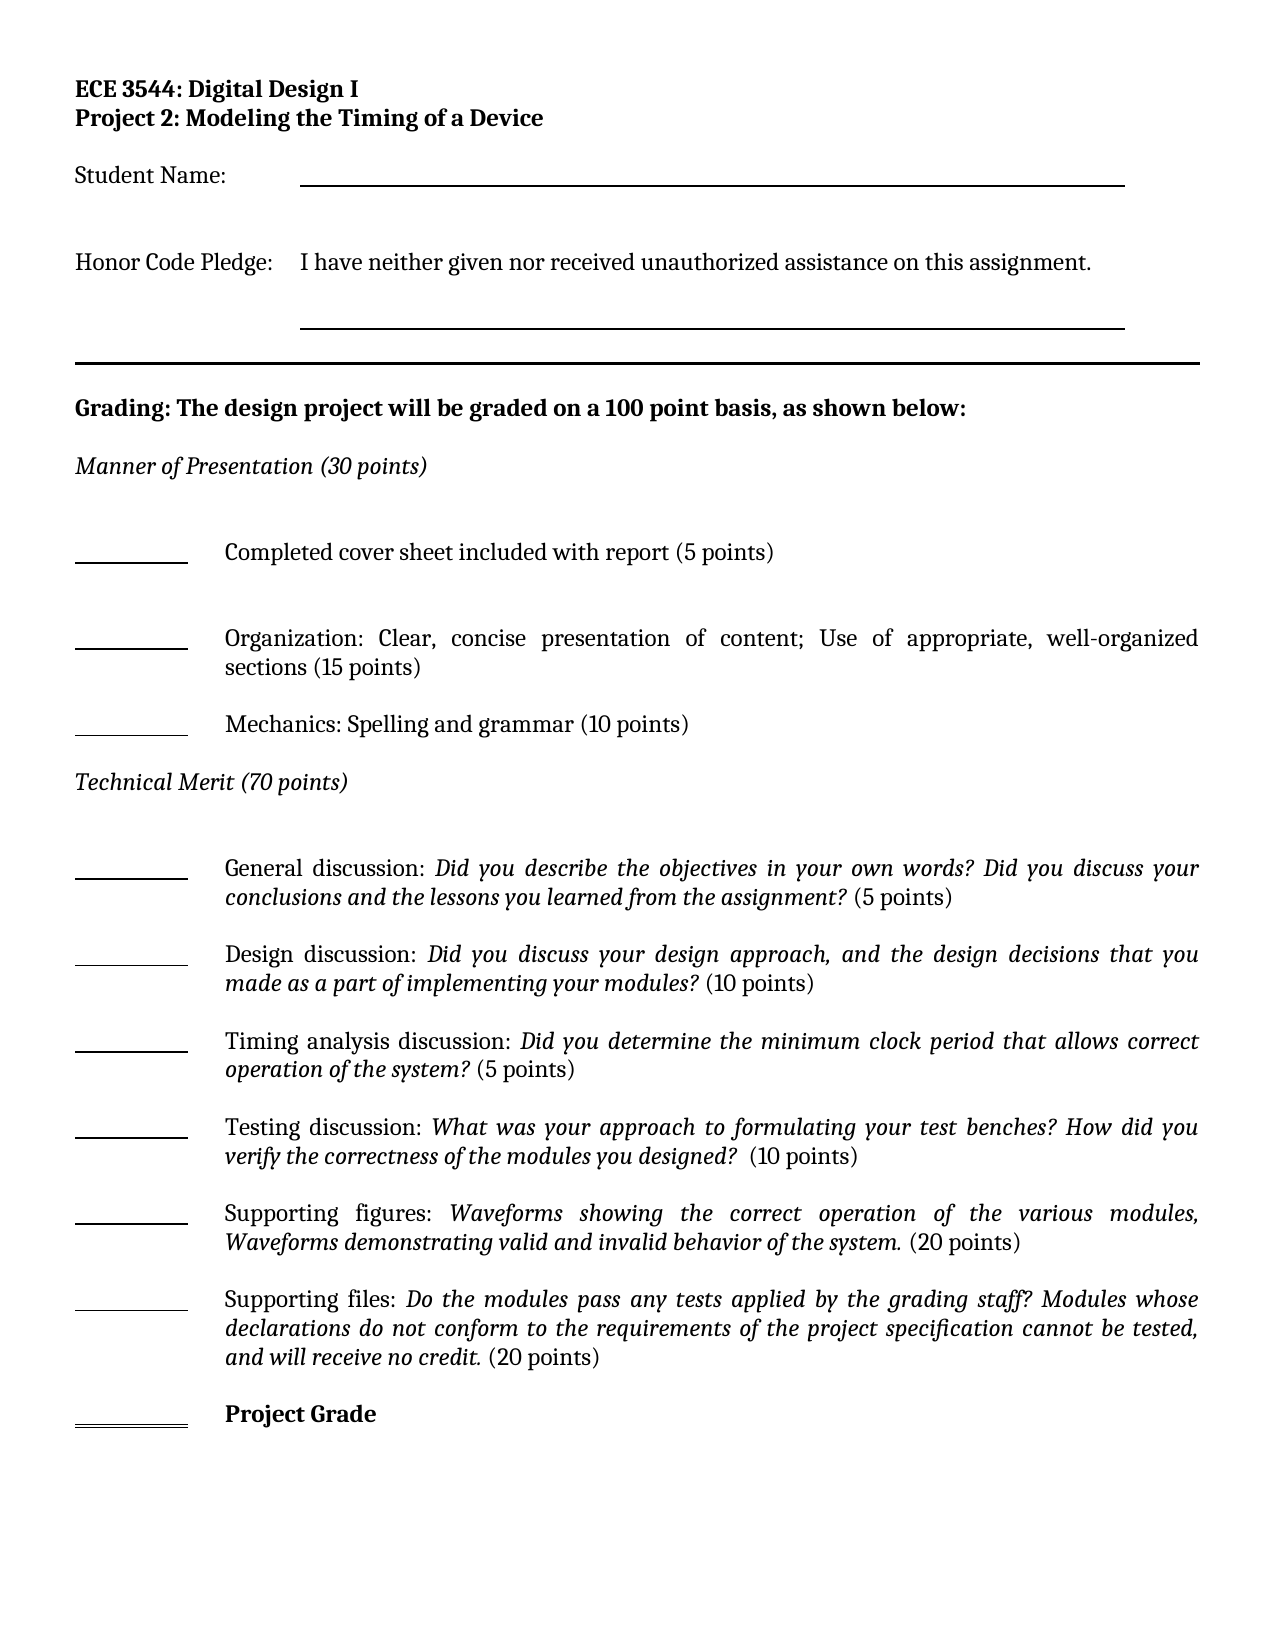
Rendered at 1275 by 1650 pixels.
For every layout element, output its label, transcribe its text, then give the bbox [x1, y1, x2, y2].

text Technical Merit (70 points) [75, 768, 1200, 797]
text Grading: The design project will be graded on a 100 point basis, as shown below: [75, 394, 1200, 423]
text Manner of Presentation (30 points) [75, 452, 1200, 480]
text Organization: Clear, concise presentation of content; Use of appropriate, well-organized sections (15 points) [75, 624, 1200, 682]
text Testing discussion: What was your approach to formulating your test benches? How did you verify the correctness of the modules you designed? (10 points) [75, 1113, 1200, 1170]
text Student Name: [75, 161, 1200, 190]
text Completed cover sheet included with report (5 points) [75, 538, 1200, 567]
text General discussion: Did you describe the objectives in your own words? Did you discuss your conclusions and the lessons you learned from the assignment? (5 points) [75, 854, 1200, 912]
text Honor Code Pledge: I have neither given nor received unauthorized assistance on this assignment. [75, 247, 1200, 276]
text Supporting figures: Waveforms showing the correct operation of the various modules, Waveforms demonstrating valid and invalid behavior of the system. (20 points) [75, 1199, 1200, 1257]
text Supporting files: Do the modules pass any tests applied by the grading staff? Modules whose declarations do not conform to the requirements of the project specification cannot be tested, and will receive no credit. (20 points) [75, 1285, 1200, 1372]
text Design discussion: Did you discuss your design approach, and the design decisions that you made as a part of implementing your modules? (10 points) [75, 940, 1200, 998]
text ECE 3544: Digital Design I [75, 75, 1200, 104]
text Project 2: Modeling the Timing of a Device [75, 104, 1200, 132]
text Mechanics: Spelling and grammar (10 points) [75, 710, 1200, 739]
text Timing analysis discussion: Did you determine the minimum clock period that allows correct operation of the system? (5 points) [75, 1027, 1200, 1084]
text Project Grade [75, 1400, 1200, 1429]
